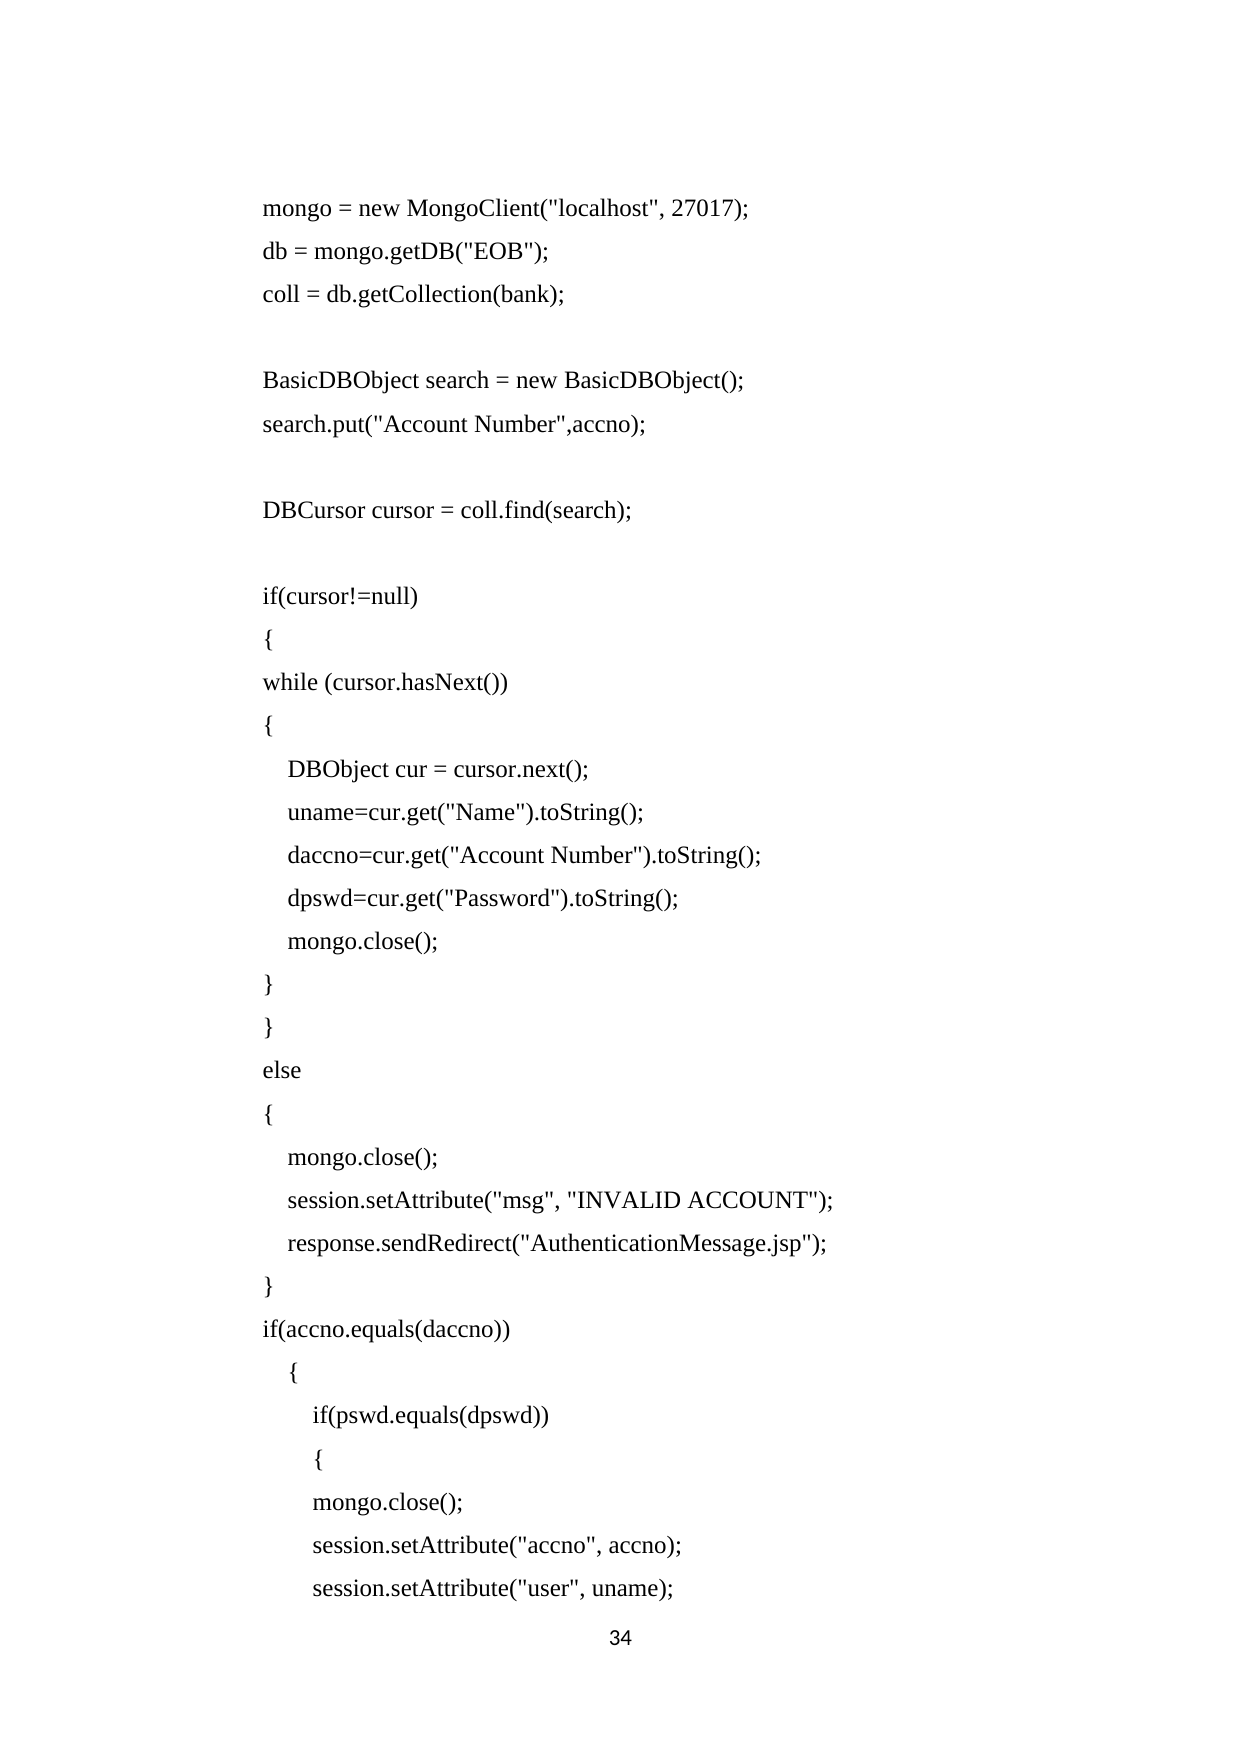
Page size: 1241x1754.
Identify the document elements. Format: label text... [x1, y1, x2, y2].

text } [187, 1012, 1053, 1041]
text session.setAttribute("user", uname); [187, 1573, 1053, 1602]
text { [187, 1357, 1053, 1386]
text { [187, 1444, 1053, 1472]
text DBObject cur = cursor.next(); [187, 754, 1053, 782]
text coll = db.getCollection(bank); [187, 279, 1053, 308]
text { [187, 711, 1053, 739]
text uname=cur.get("Name").toString(); [187, 797, 1053, 826]
text else [187, 1056, 1053, 1084]
text if(cursor!=null) [187, 581, 1053, 610]
text mongo.close(); [187, 1142, 1053, 1171]
text db = mongo.getDB("EOB"); [187, 236, 1053, 265]
text daccno=cur.get("Account Number").toString(); [187, 840, 1053, 869]
text session.setAttribute("msg", "INVALID ACCOUNT"); [187, 1185, 1053, 1214]
text mongo.close(); [187, 926, 1053, 955]
text if(accno.equals(daccno)) [187, 1314, 1053, 1343]
text mongo = new MongoClient("localhost", 27017); [187, 193, 1053, 222]
text BasicDBObject search = new BasicDBObject(); [187, 366, 1053, 394]
text } [187, 969, 1053, 998]
text DBCursor cursor = coll.find(search); [187, 495, 1053, 524]
text { [187, 624, 1053, 653]
text } [187, 1271, 1053, 1300]
text if(pswd.equals(dpswd)) [187, 1401, 1053, 1429]
text session.setAttribute("accno", accno); [187, 1530, 1053, 1559]
text mongo.close(); [187, 1487, 1053, 1516]
text dpswd=cur.get("Password").toString(); [187, 883, 1053, 912]
text { [187, 1099, 1053, 1127]
text search.put("Account Number",accno); [187, 409, 1053, 437]
text while (cursor.hasNext()) [187, 667, 1053, 696]
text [187, 1228, 1053, 1257]
